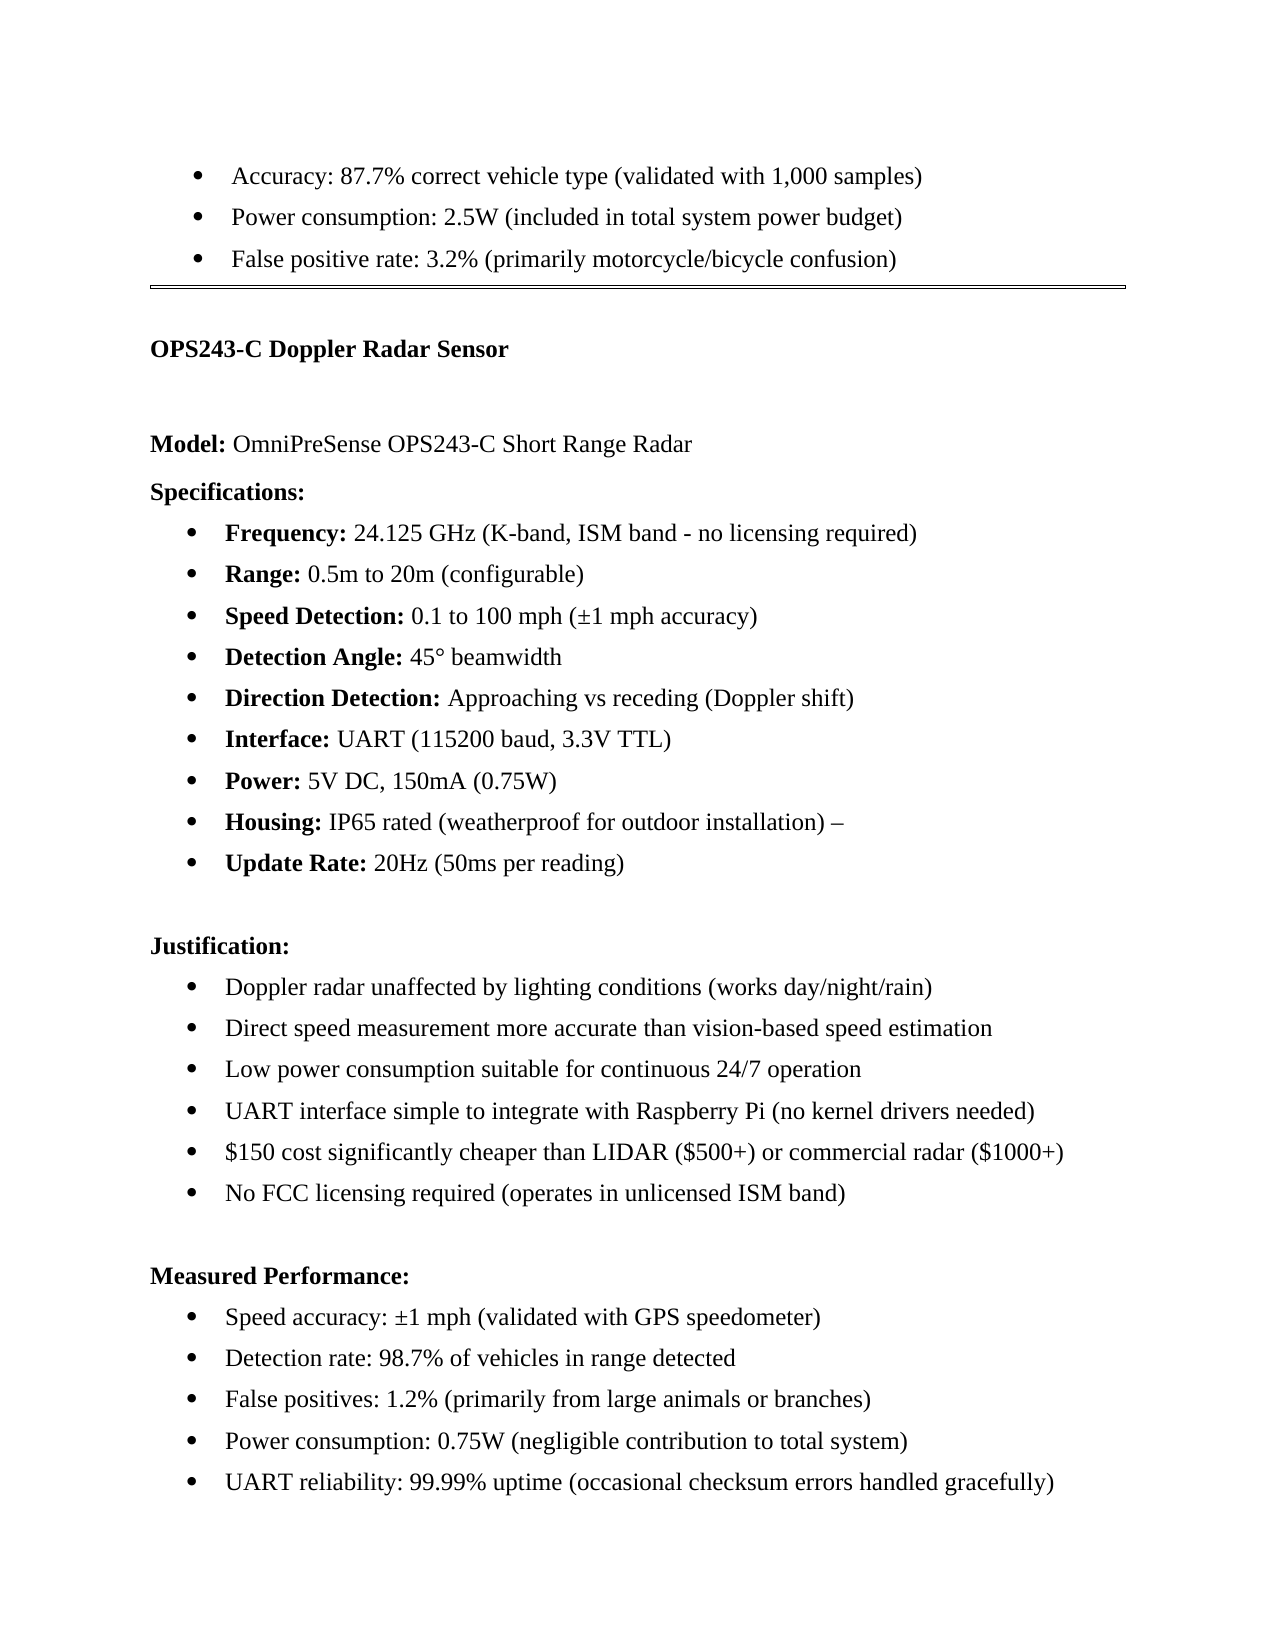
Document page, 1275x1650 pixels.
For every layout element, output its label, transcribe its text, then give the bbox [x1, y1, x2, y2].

list Detection rate: 98.7% of vehicles in range detected [187, 1343, 1125, 1372]
list UART reliability: 99.99% uptime (occasional checksum errors handled gracefully) [187, 1467, 1125, 1496]
list Power: 5V DC, 150mA (0.75W) [187, 766, 1125, 794]
list Housing: IP65 rated (weatherproof for outdoor installation) – [187, 807, 1125, 836]
text Justification: [150, 931, 1125, 959]
list Direction Detection: Approaching vs receding (Doppler shift) [187, 683, 1125, 712]
text Measured Performance: [150, 1261, 1125, 1289]
list Speed Detection: 0.1 to 100 mph (±1 mph accuracy) [187, 601, 1125, 629]
list Direct speed measurement more accurate than vision-based speed estimation [187, 1013, 1125, 1042]
list Speed accuracy: ±1 mph (validated with GPS speedometer) [187, 1302, 1125, 1331]
list Range: 0.5m to 20m (configurable) [187, 559, 1125, 588]
list Detection Angle: 45° beamwidth [187, 642, 1125, 671]
list Doppler radar unaffected by lighting conditions (works day/night/rain) [187, 972, 1125, 1001]
list False positives: 1.2% (primarily from large animals or branches) [187, 1384, 1125, 1413]
list Update Rate: 20Hz (50ms per reading) [187, 848, 1125, 877]
subtitle OPS243-C Doppler Radar Sensor [150, 334, 1125, 363]
list Accuracy: 87.7% correct vehicle type (validated with 1,000 samples) [194, 161, 1125, 190]
list Power consumption: 0.75W (negligible contribution to total system) [187, 1426, 1125, 1454]
text Model: OmniPreSense OPS243-C Short Range Radar [150, 429, 1125, 458]
list Power consumption: 2.5W (included in total system power budget) [194, 202, 1125, 231]
list UART interface simple to integrate with Raspberry Pi (no kernel drivers needed) [187, 1096, 1125, 1124]
text Specifications: [150, 477, 1125, 506]
list Low power consumption suitable for continuous 24/7 operation [187, 1054, 1125, 1083]
list False positive rate: 3.2% (primarily motorcycle/bicycle confusion) [194, 244, 1125, 272]
list Interface: UART (115200 baud, 3.3V TTL) [187, 724, 1125, 753]
list $150 cost significantly cheaper than LIDAR ($500+) or commercial radar ($1000+) [187, 1137, 1125, 1166]
list Frequency: 24.125 GHz (K-band, ISM band - no licensing required) [187, 518, 1125, 547]
list No FCC licensing required (operates in unlicensed ISM band) [187, 1178, 1125, 1207]
